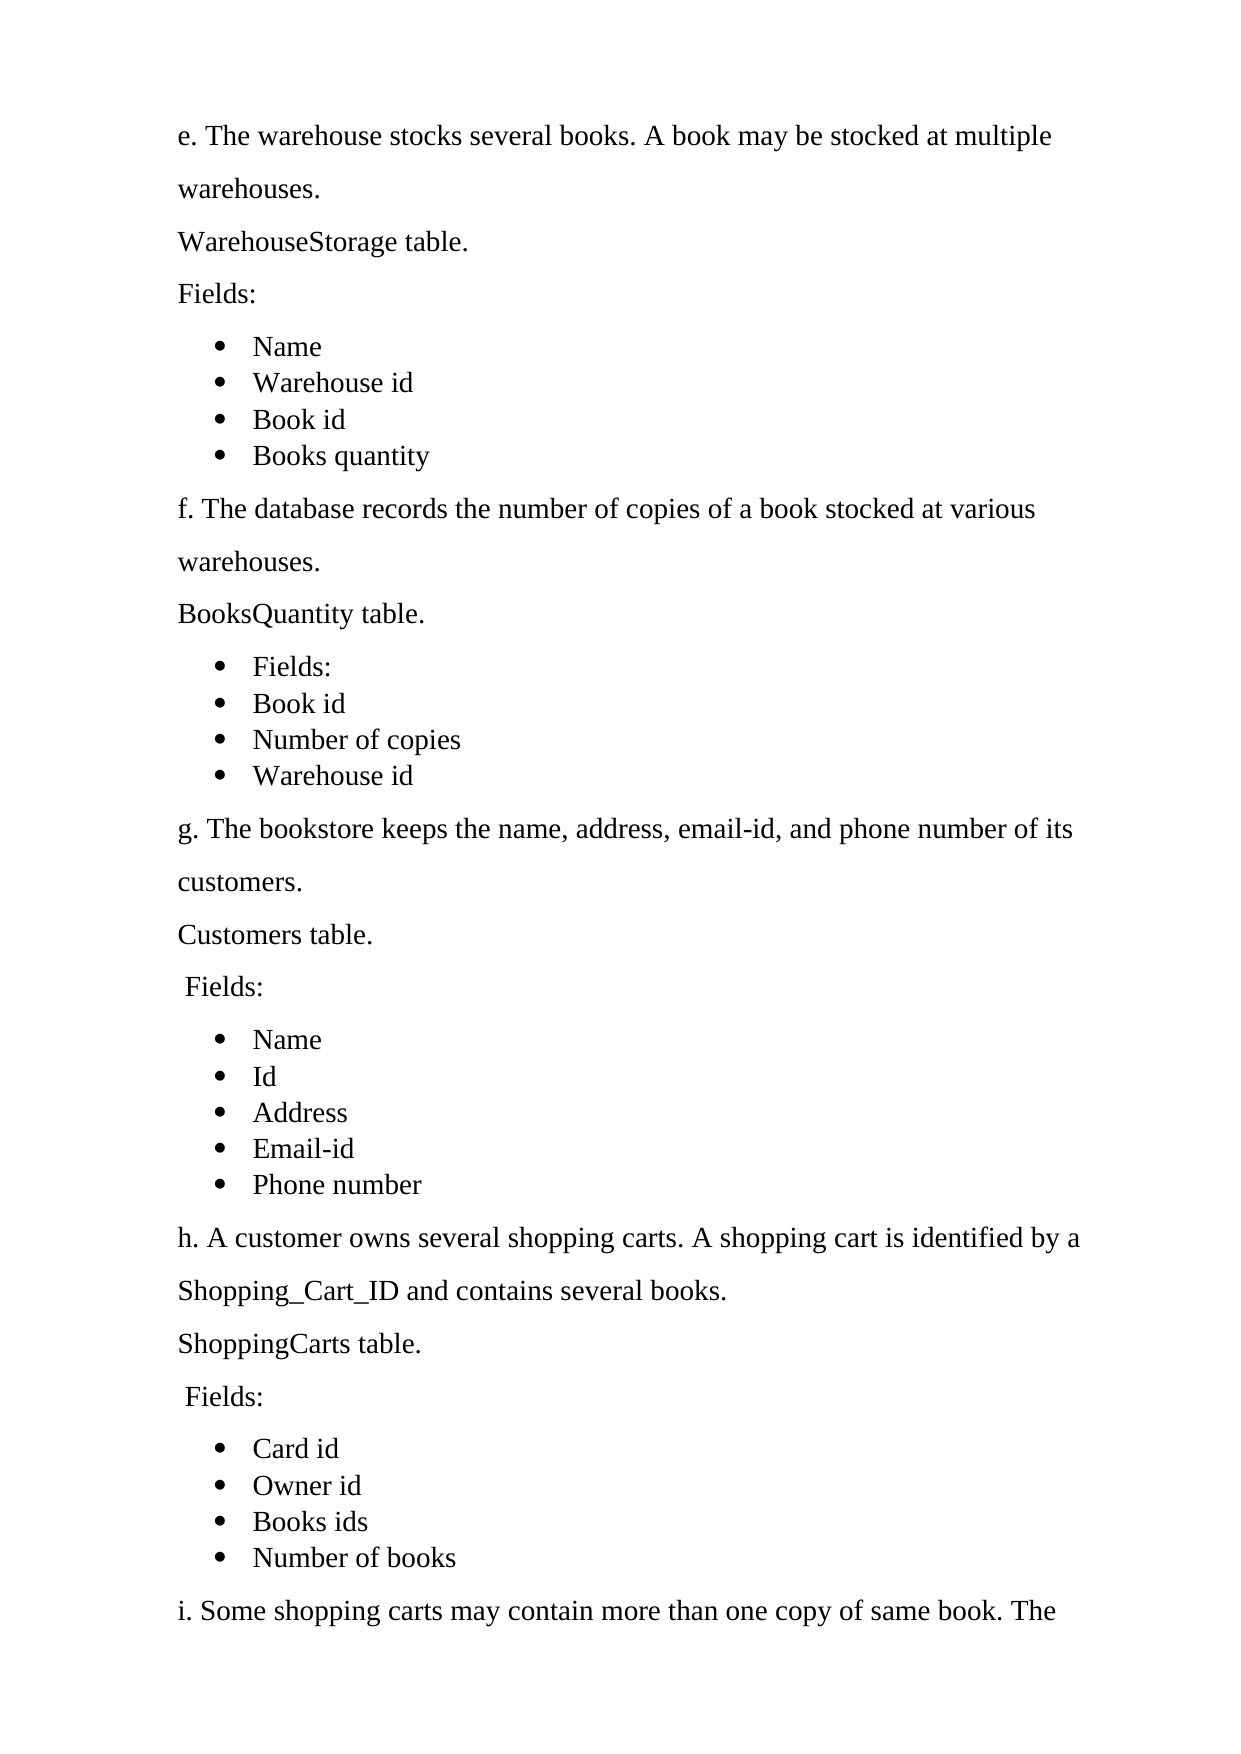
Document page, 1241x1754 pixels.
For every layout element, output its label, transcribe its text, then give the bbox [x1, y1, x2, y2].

text WarehouseStorage table. [177, 224, 1152, 257]
text Fields: [177, 969, 1152, 1003]
text e. The warehouse stocks several books. A book may be stocked at multiple [177, 118, 1152, 152]
text Fields: [177, 277, 1152, 310]
list Books ids [215, 1504, 1152, 1538]
text ShoppingCarts table. [177, 1326, 1152, 1359]
text BooksQuantity table. [177, 597, 1152, 630]
text h. A customer owns several shopping carts. A shopping cart is identified by a [177, 1220, 1152, 1254]
text Customers table. [177, 917, 1152, 950]
text g. The bookstore keeps the name, address, email-id, and phone number of its [177, 811, 1152, 845]
list Phone number [215, 1167, 1152, 1201]
list Number of books [215, 1540, 1152, 1574]
list Address [215, 1095, 1152, 1128]
list Warehouse id [215, 366, 1152, 399]
text warehouses. [177, 171, 1152, 204]
text Fields: [177, 1379, 1152, 1412]
list Name [215, 329, 1152, 363]
list Books quantity [215, 438, 1152, 472]
text customers. [177, 864, 1152, 897]
list Book id [215, 686, 1152, 719]
list Warehouse id [215, 758, 1152, 792]
list Name [215, 1022, 1152, 1056]
text Shopping_Cart_ID and contains several books. [177, 1273, 1152, 1307]
list Email-id [215, 1131, 1152, 1165]
list Id [215, 1059, 1152, 1092]
list Fields: [215, 649, 1152, 683]
text i. Some shopping carts may contain more than one copy of same book. The [177, 1593, 1152, 1627]
list Number of copies [215, 722, 1152, 756]
list Book id [215, 402, 1152, 436]
list Owner id [215, 1468, 1152, 1501]
text warehouses. [177, 544, 1152, 577]
text f. The database records the number of copies of a book stocked at various [177, 491, 1152, 524]
list Card id [215, 1432, 1152, 1465]
